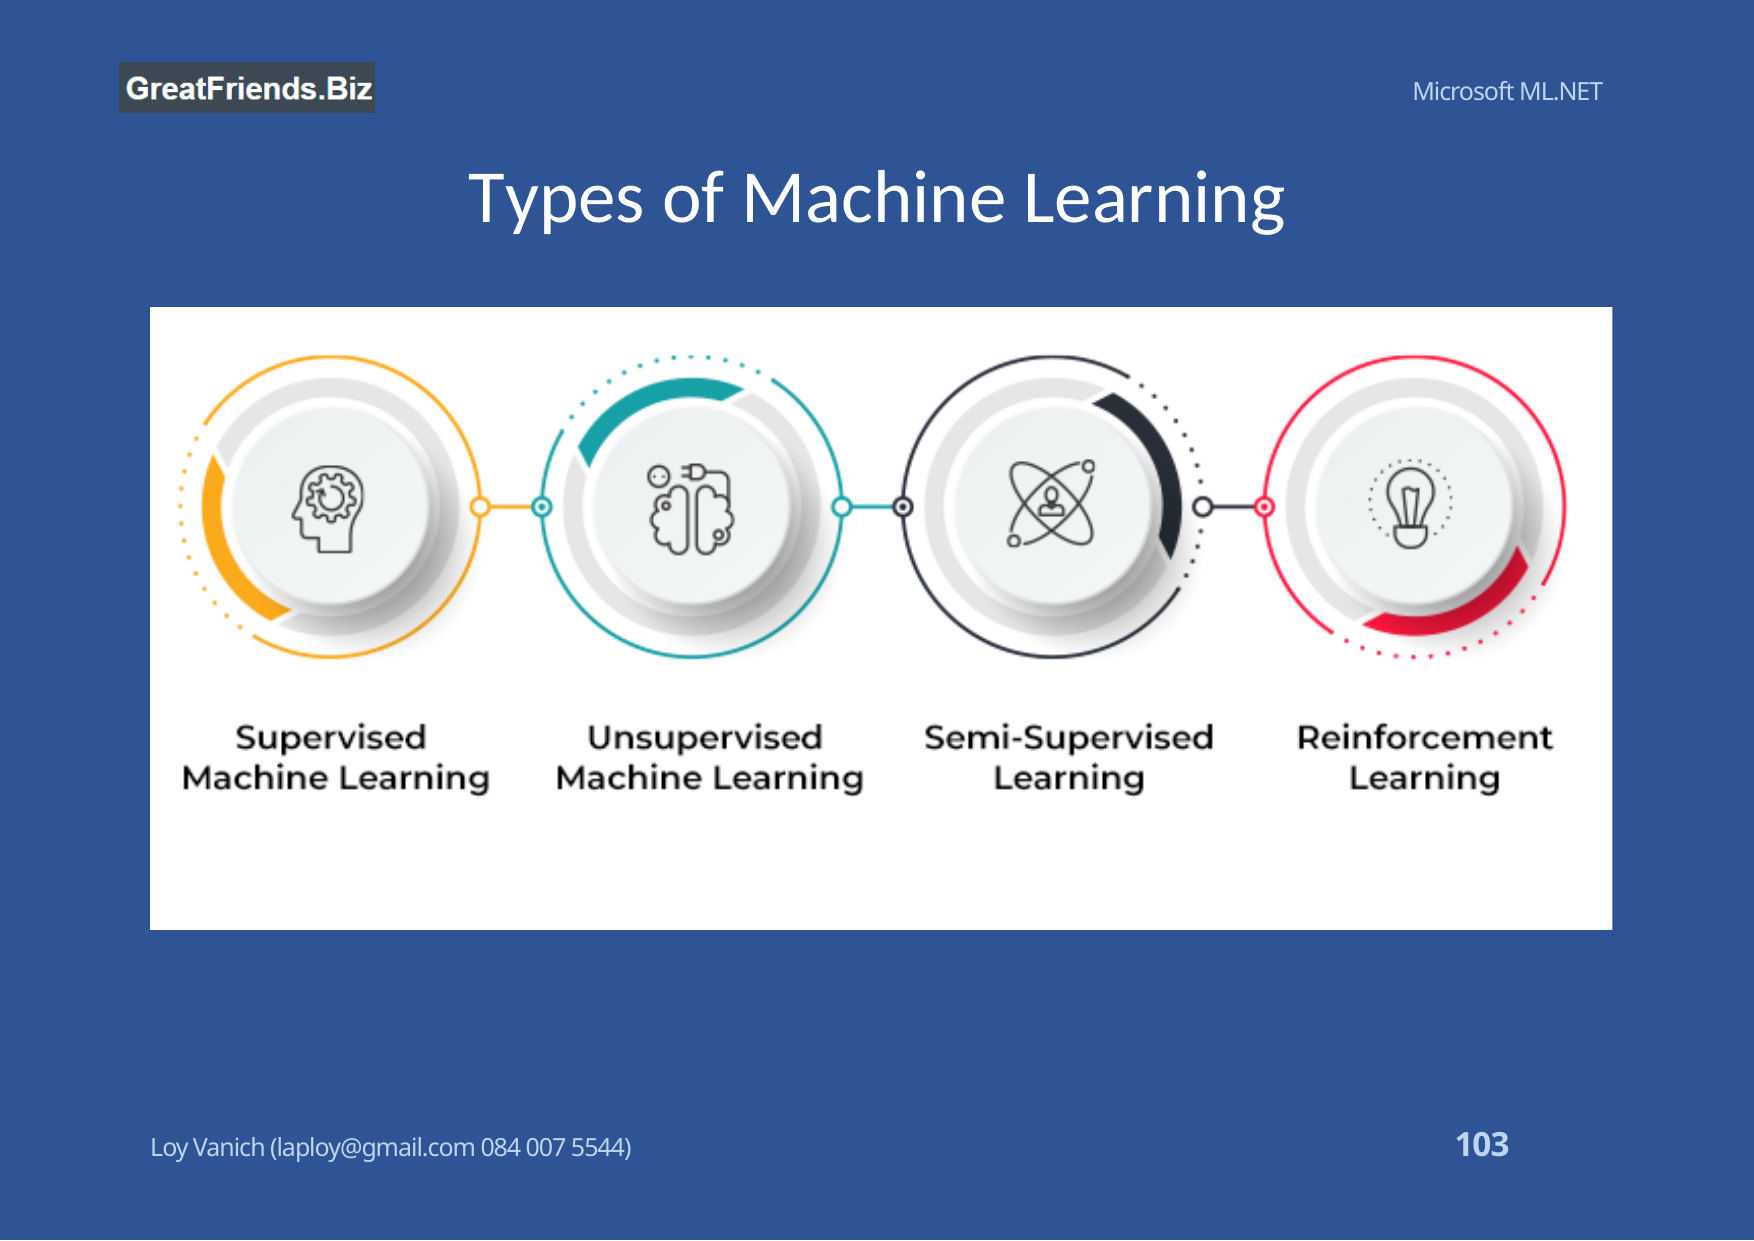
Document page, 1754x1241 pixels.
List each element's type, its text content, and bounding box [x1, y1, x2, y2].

picture [150, 307, 1613, 930]
picture [118, 62, 375, 113]
text Types of Machine Learning [150, 150, 1604, 242]
